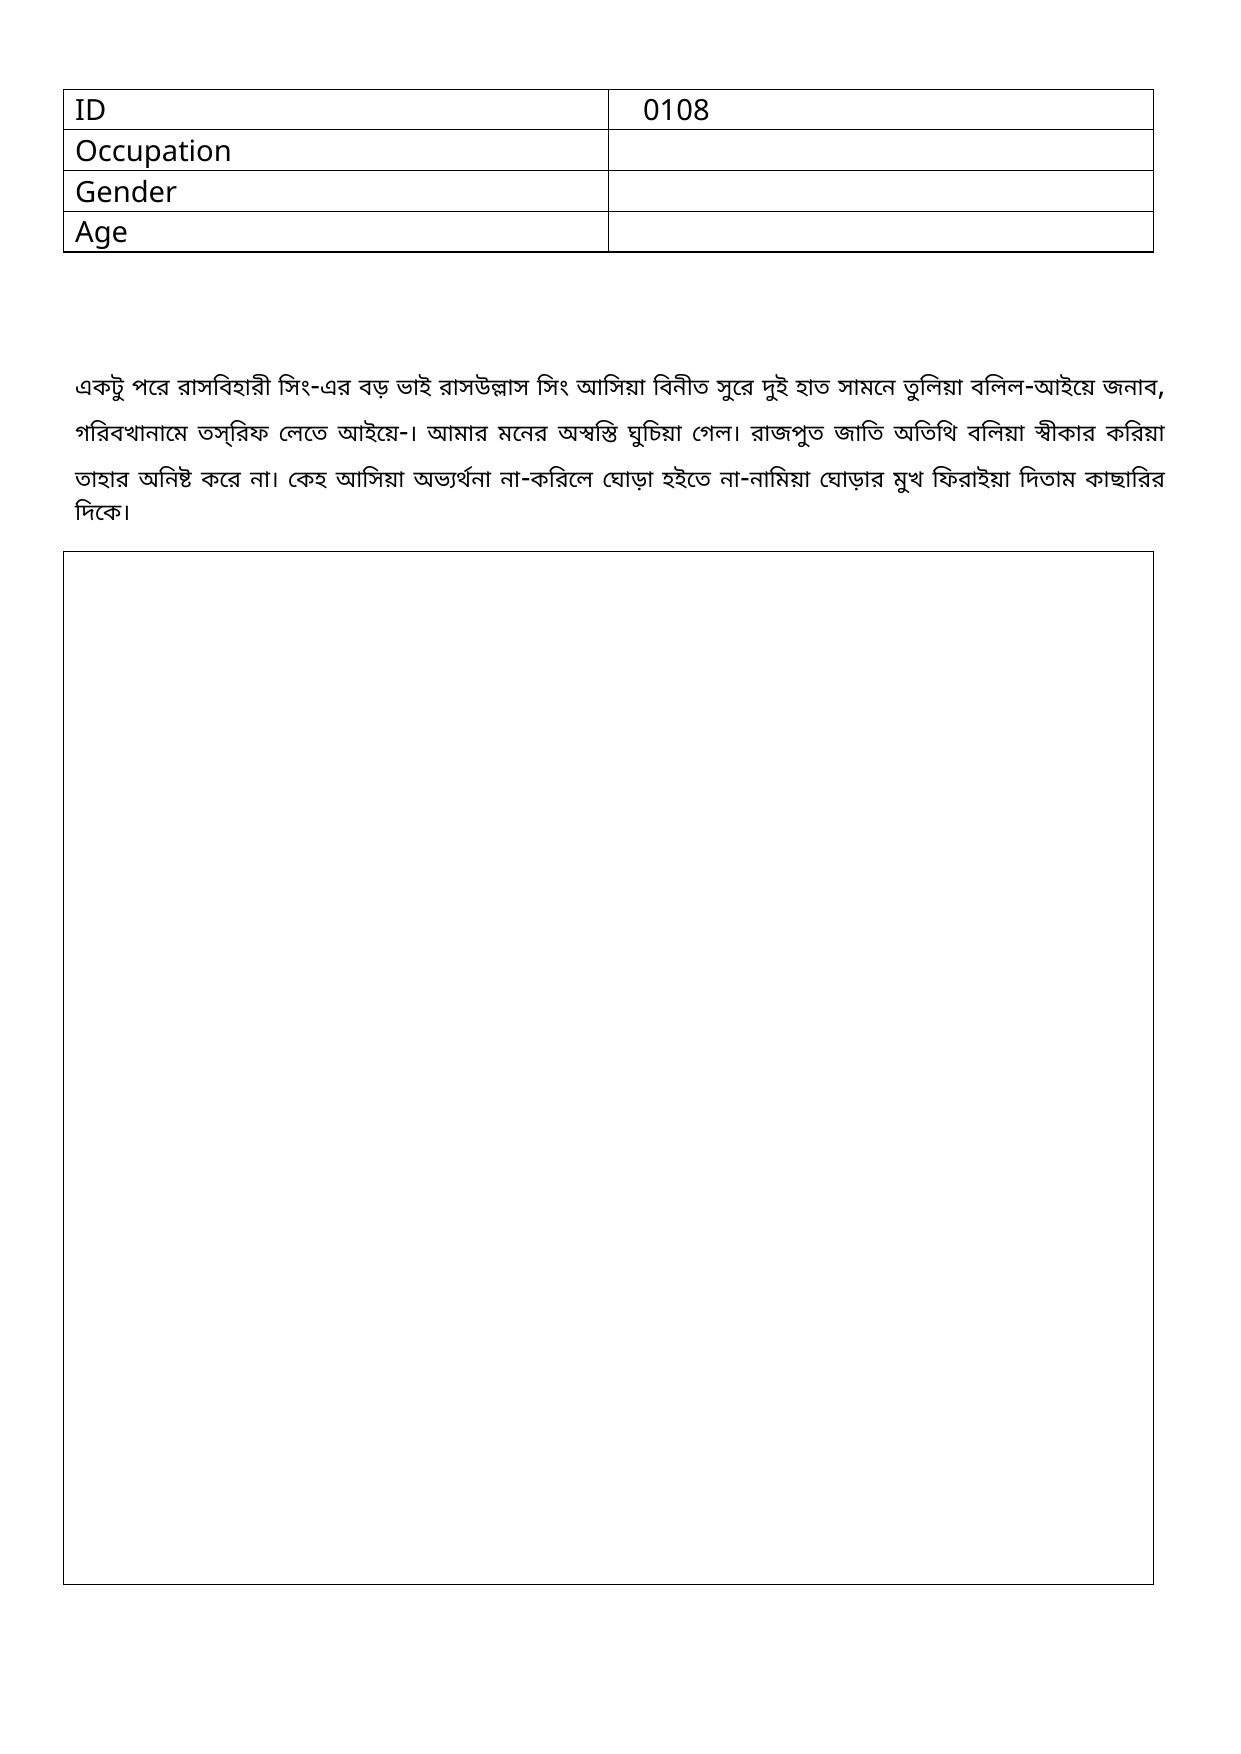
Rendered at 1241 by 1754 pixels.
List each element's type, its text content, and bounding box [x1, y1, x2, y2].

table_cell [609, 130, 1153, 170]
table_cell Occupation [64, 130, 608, 170]
text একটু পরে রাসবিহারী সিং-এর বড় ভাই রাসউল্লাস সিং আসিয়া বিনীত সুরে দুই হাত সামনে তুলিয়া বলিল-আইয়ে জনাব, গরিবখানামে তস্‌রিফ লেতে আইয়ে-। আমার মনের অস্বস্তি ঘুচিয়া গেল। রাজপুত জাতি অতিথি বলিয়া স্বীকার করিয়া তাহার অনিষ্ট করে না। কেহ আসিয়া অভ্যর্থনা না-করিলে ঘোড়া হইতে না-নামিয়া ঘোড়ার মুখ ফিরাইয়া দিতাম কাছারির দিকে। [75, 364, 1165, 526]
table_header [64, 552, 1153, 1584]
table_header 0108 [609, 90, 1153, 129]
table_cell [609, 212, 1153, 251]
table_cell Gender [64, 171, 608, 211]
table_header ID [64, 90, 608, 129]
table_cell [609, 171, 1153, 211]
table_cell Age [64, 212, 608, 251]
